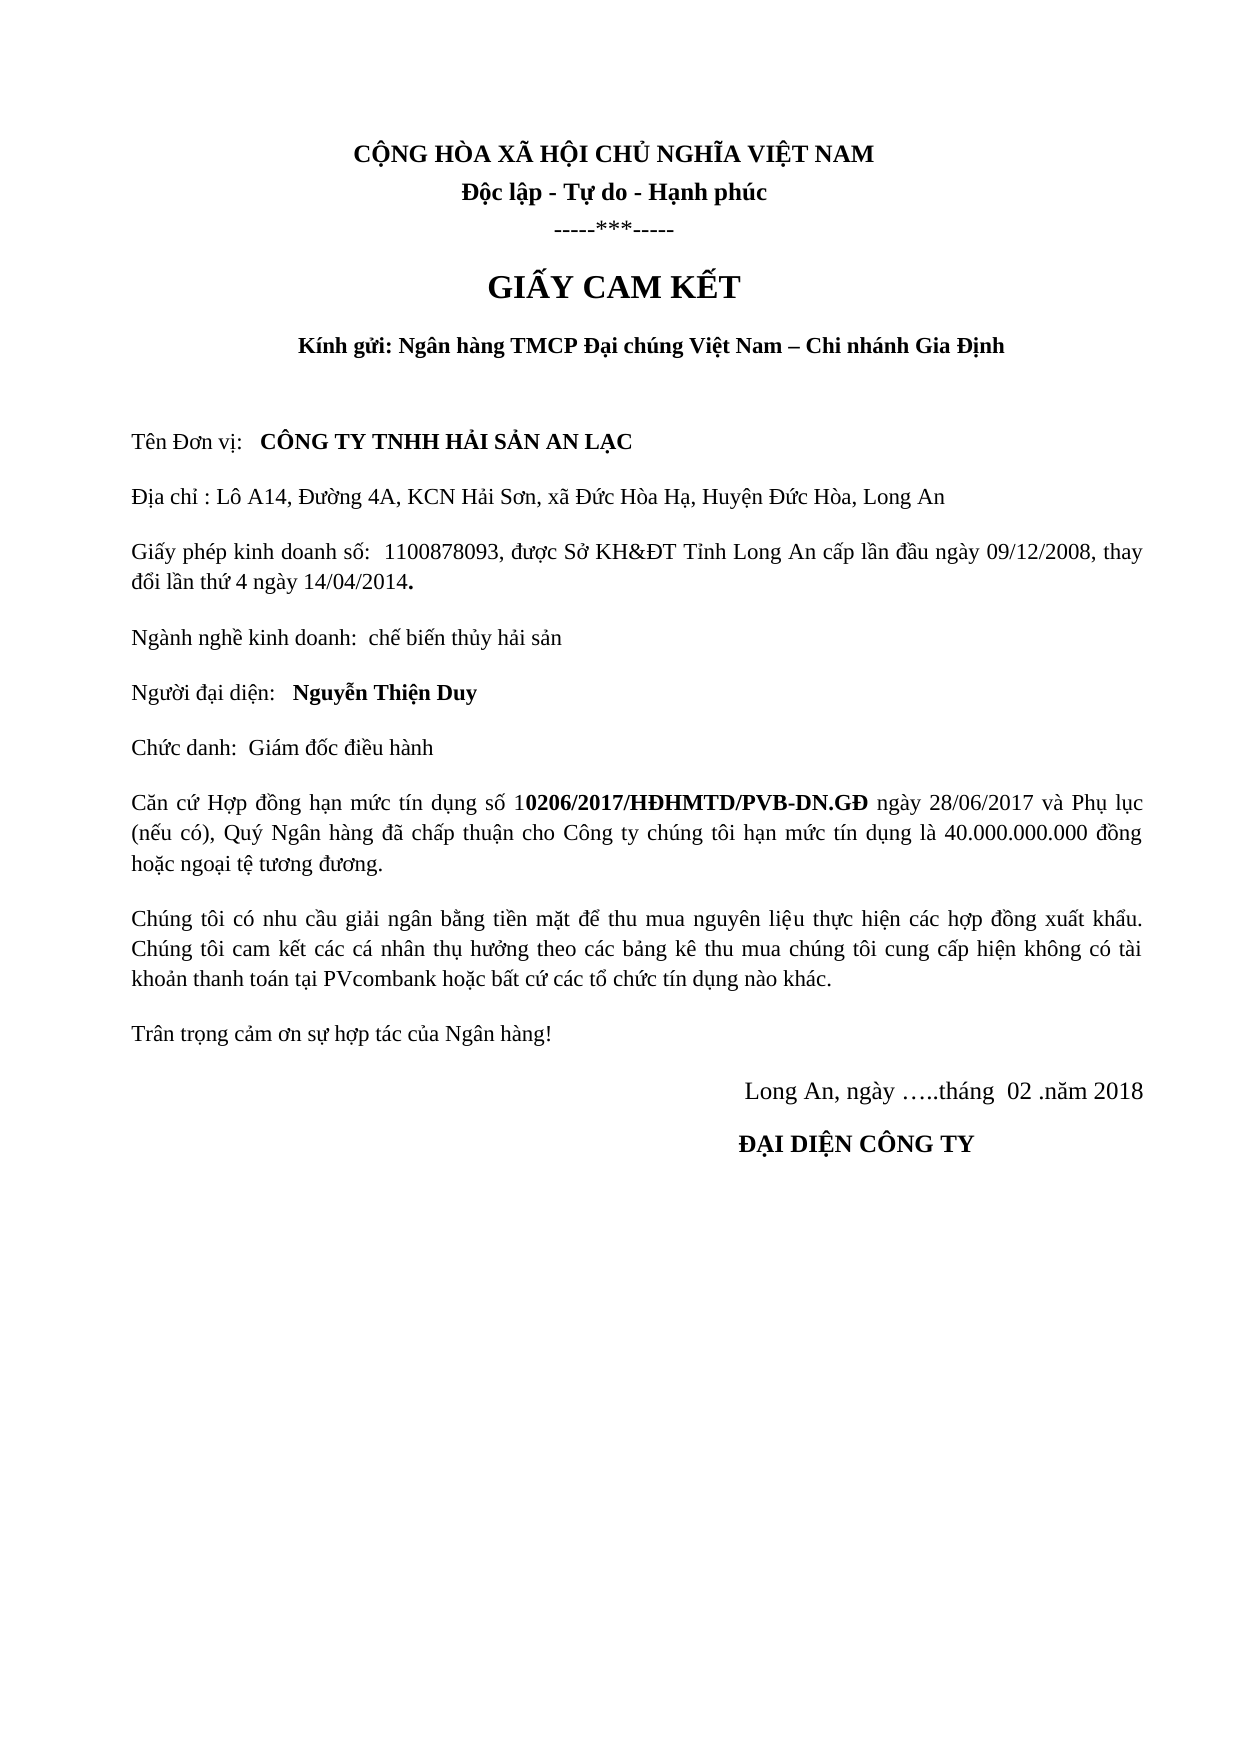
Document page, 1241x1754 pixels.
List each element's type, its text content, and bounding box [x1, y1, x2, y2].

text Tên Đơn vị: CÔNG TY TNHH HẢI SẢN AN LẠC [131, 428, 1143, 454]
text ĐẠI DIỆN CÔNG TY [131, 1129, 975, 1158]
text Địa chỉ : Lô A14, Đường 4A, KCN Hải Sơn, xã Đức Hòa Hạ, Huyện Đức Hòa, Long An [131, 483, 1143, 509]
text GIẤY CAM KẾT [84, 267, 1143, 306]
text Độc lập - Tự do - Hạnh phúc [84, 177, 1143, 205]
text Kính gửi: Ngân hàng TMCP Đại chúng Việt Nam – Chi nhánh Gia Định [84, 332, 1143, 359]
text Người đại diện: Nguyễn Thiện Duy [131, 679, 1143, 705]
text Trân trọng cảm ơn sự hợp tác của Ngân hàng! [84, 1021, 1143, 1047]
text CỘNG HÒA XÃ HỘI CHỦ NGHĨA VIỆT [84, 139, 1143, 168]
text Long An, ngày …..tháng 02 .năm 2018 [131, 1076, 1143, 1104]
text Ngành nghề kinh doanh: chế biến thủy hải sản [131, 624, 1143, 650]
text Giấy phép kinh doanh số: 1100878093, được Sở KH&ĐT Tỉnh Long An cấp lần đầu ngày 09/12/2008, thay đổi lần thứ 4 ngày 14/04/2014. [131, 538, 1143, 595]
text Chức danh: Giám đốc điều hành [131, 734, 1143, 760]
text Chúng tôi có nhu cầu giải ngân bằng tiền mặt để thu mua nguyên liệu thực hiện các hợp đồng xuất khẩu. Chúng tôi cam kết các cá nhân thụ hưởng theo các bảng kê thu mua chúng tôi cung cấp hiện không có tài khoản thanh toán tại PVcombank hoặc bất cứ các tổ chức tín dụng nào khác. [131, 905, 1143, 992]
text -----***----- [84, 214, 1143, 242]
text Căn cứ Hợp đồng hạn mức tín dụng số 10206/2017/HĐHMTD/PVB-DN.GĐ ngày 28/06/2017 và Phụ lục (nếu có), Quý Ngân hàng đã chấp thuận cho Công ty chúng tôi hạn mức tín dụng là 40.000.000.000 đồng hoặc ngoại tệ tương đương. [131, 789, 1143, 876]
